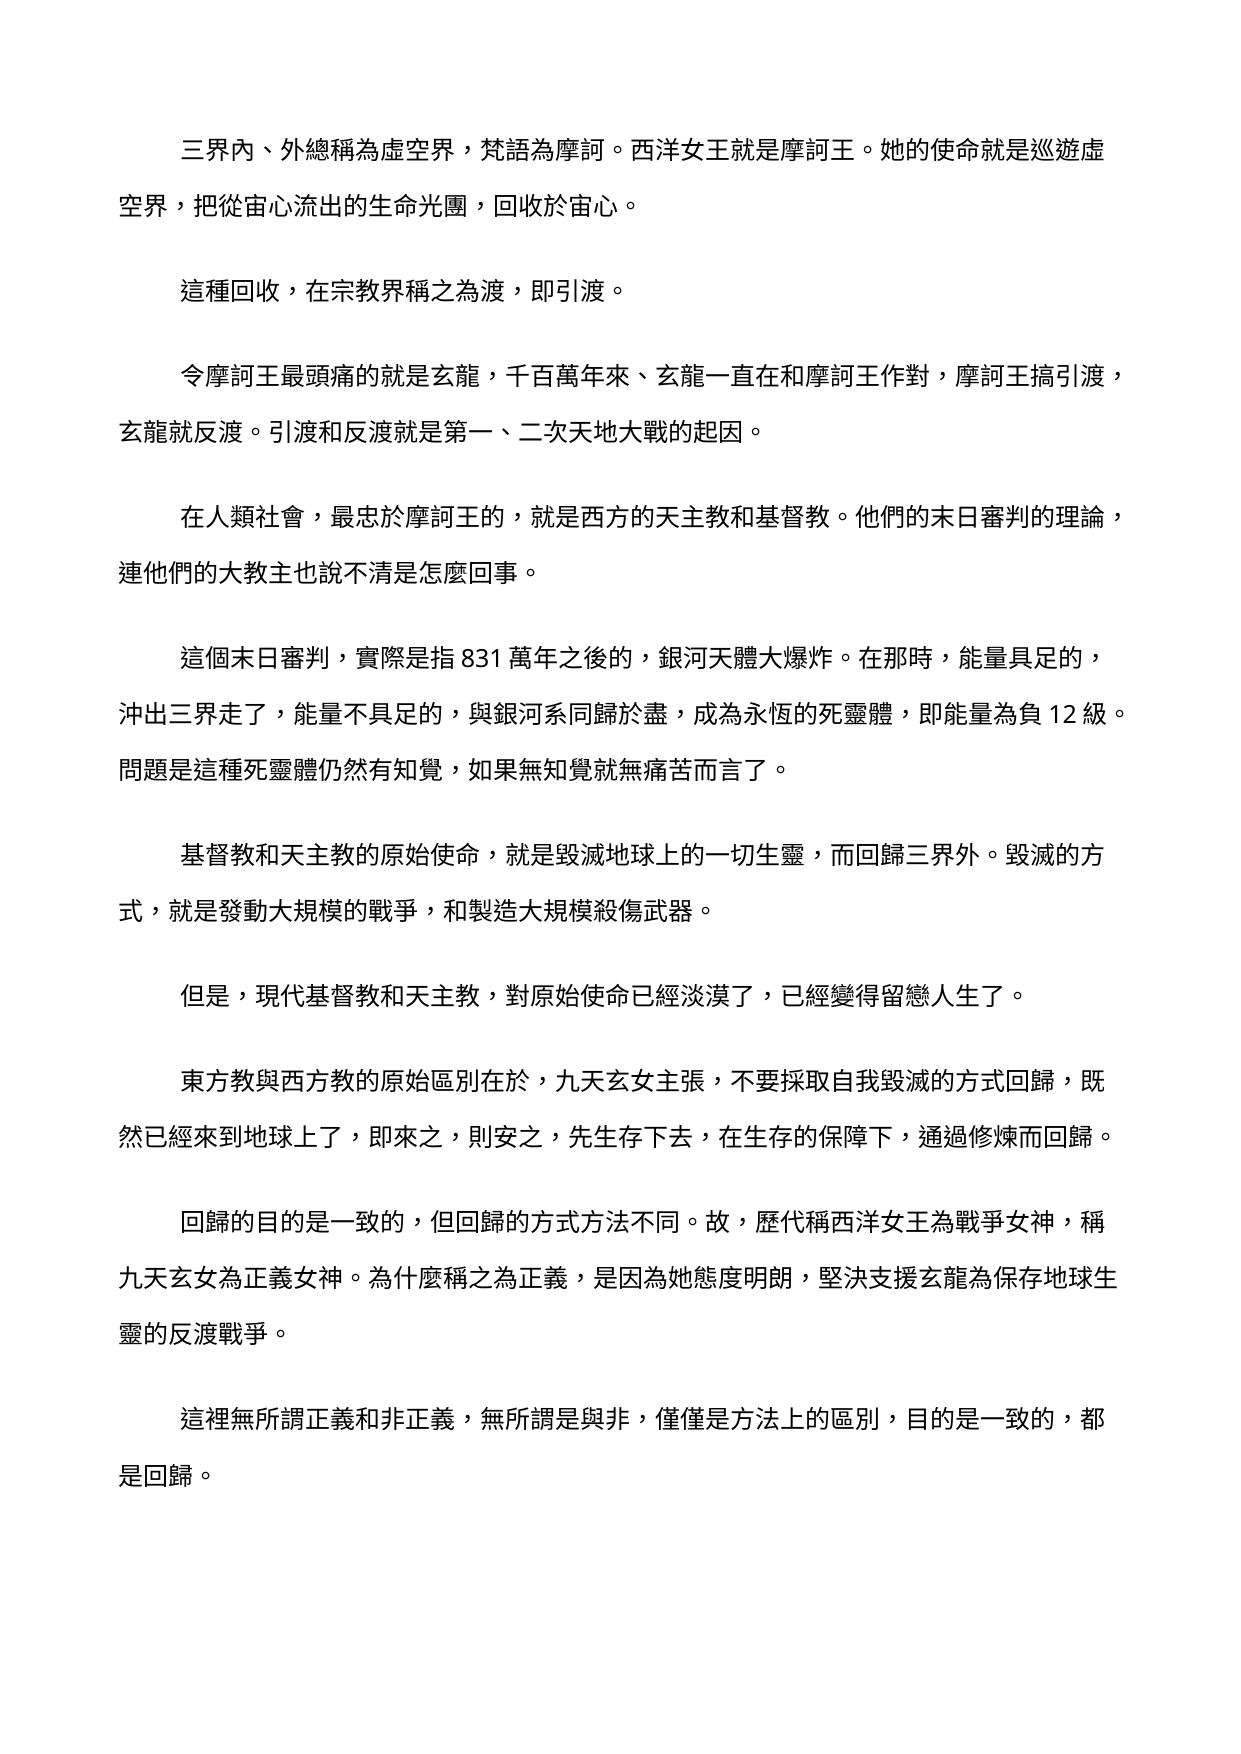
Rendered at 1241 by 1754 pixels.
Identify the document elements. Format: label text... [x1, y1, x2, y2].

text 但是，現代基督教和天主教，對原始使命已經淡漠了，已經變得留戀人生了。 [118, 976, 1118, 1013]
text 這裡無所謂正義和非正義，無所謂是與非，僅僅是方法上的區別，目的是一致的，都是回歸。 [118, 1399, 1118, 1493]
text 三界內、外總稱為虛空界，梵語為摩訶。西洋女王就是摩訶王。她的使命就是巡遊虛空界，把從宙心流出的生命光團，回收於宙心。 [118, 130, 1118, 223]
text 這個末日審判，實際是指831萬年之後的，銀河天體大爆炸。在那時，能量具足的，沖出三界走了，能量不具足的，與銀河系同歸於盡，成為永恆的死靈體，即能量為負12級。問題是這種死靈體仍然有知覺，如果無知覺就無痛苦而言了。 [118, 638, 1118, 788]
text 基督教和天主教的原始使命，就是毀滅地球上的一切生靈，而回歸三界外。毀滅的方式，就是發動大規模的戰爭，和製造大規模殺傷武器。 [118, 835, 1118, 929]
text 令摩訶王最頭痛的就是玄龍，千百萬年來、玄龍一直在和摩訶王作對，摩訶王搞引渡，玄龍就反渡。引渡和反渡就是第一、二次天地大戰的起因。 [118, 356, 1118, 449]
text 這種回收，在宗教界稱之為渡，即引渡。 [118, 271, 1118, 308]
text 回歸的目的是一致的，但回歸的方式方法不同。故，歷代稱西洋女王為戰爭女神，稱九天玄女為正義女神。為什麼稱之為正義，是因為她態度明朗，堅決支援玄龍為保存地球生靈的反渡戰爭。 [118, 1202, 1118, 1352]
text 東方教與西方教的原始區別在於，九天玄女主張，不要採取自我毀滅的方式回歸，既然已經來到地球上了，即來之，則安之，先生存下去，在生存的保障下，通過修煉而回歸。 [118, 1061, 1118, 1154]
text 在人類社會，最忠於摩訶王的，就是西方的天主教和基督教。他們的末日審判的理論，連他們的大教主也說不清是怎麼回事。 [118, 497, 1118, 590]
